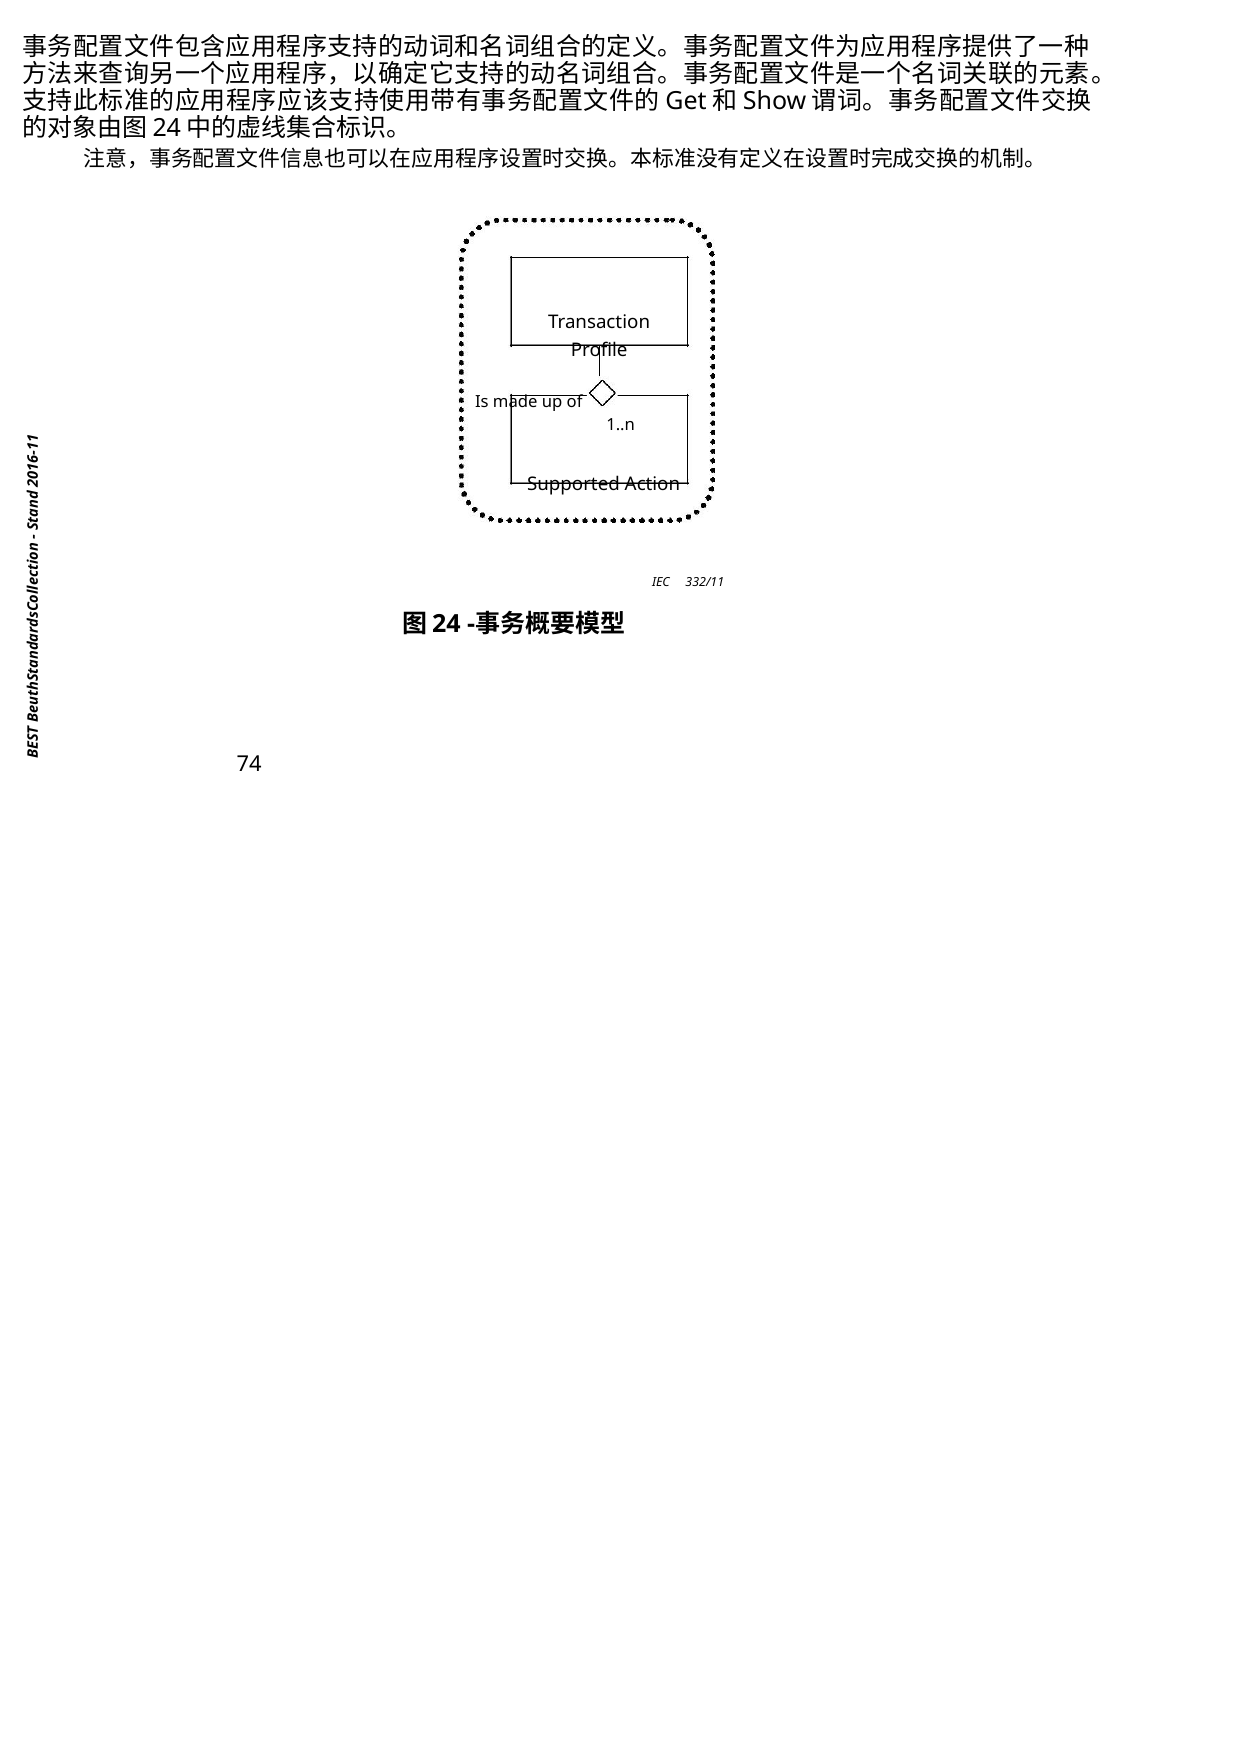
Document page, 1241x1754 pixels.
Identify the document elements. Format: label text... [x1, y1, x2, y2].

text 1..n [606, 412, 1092, 435]
table_header BEST BeuthStandardsCollection - Stand 2016-11 [22, 421, 39, 759]
text IEC 332/11 [652, 573, 1092, 590]
text Supported Action [527, 470, 1092, 495]
text 事务配置文件包含应用程序支持的动词和名词组合的定义。事务配置文件为应用程序提供了一种方法来查询另一个应用程序，以确定它支持的动名词组合。事务配置文件是一个名词关联的元素。支持此标准的应用程序应该支持使用带有事务配置文件的Get和Show谓词。事务配置文件交换的对象由图24中的虚线集合标识。 [22, 33, 1092, 141]
text 注意，事务配置文件信息也可以在应用程序设置时交换。本标准没有定义在设置时完成交换的机制。 [83, 141, 1092, 173]
text Is made up of [475, 376, 1092, 412]
text Transaction [402, 308, 796, 334]
picture [457, 362, 715, 524]
text Profile [402, 337, 796, 362]
text 图24 -事务概要模型 [402, 604, 1092, 640]
text 74 [83, 748, 327, 778]
picture [457, 216, 715, 308]
